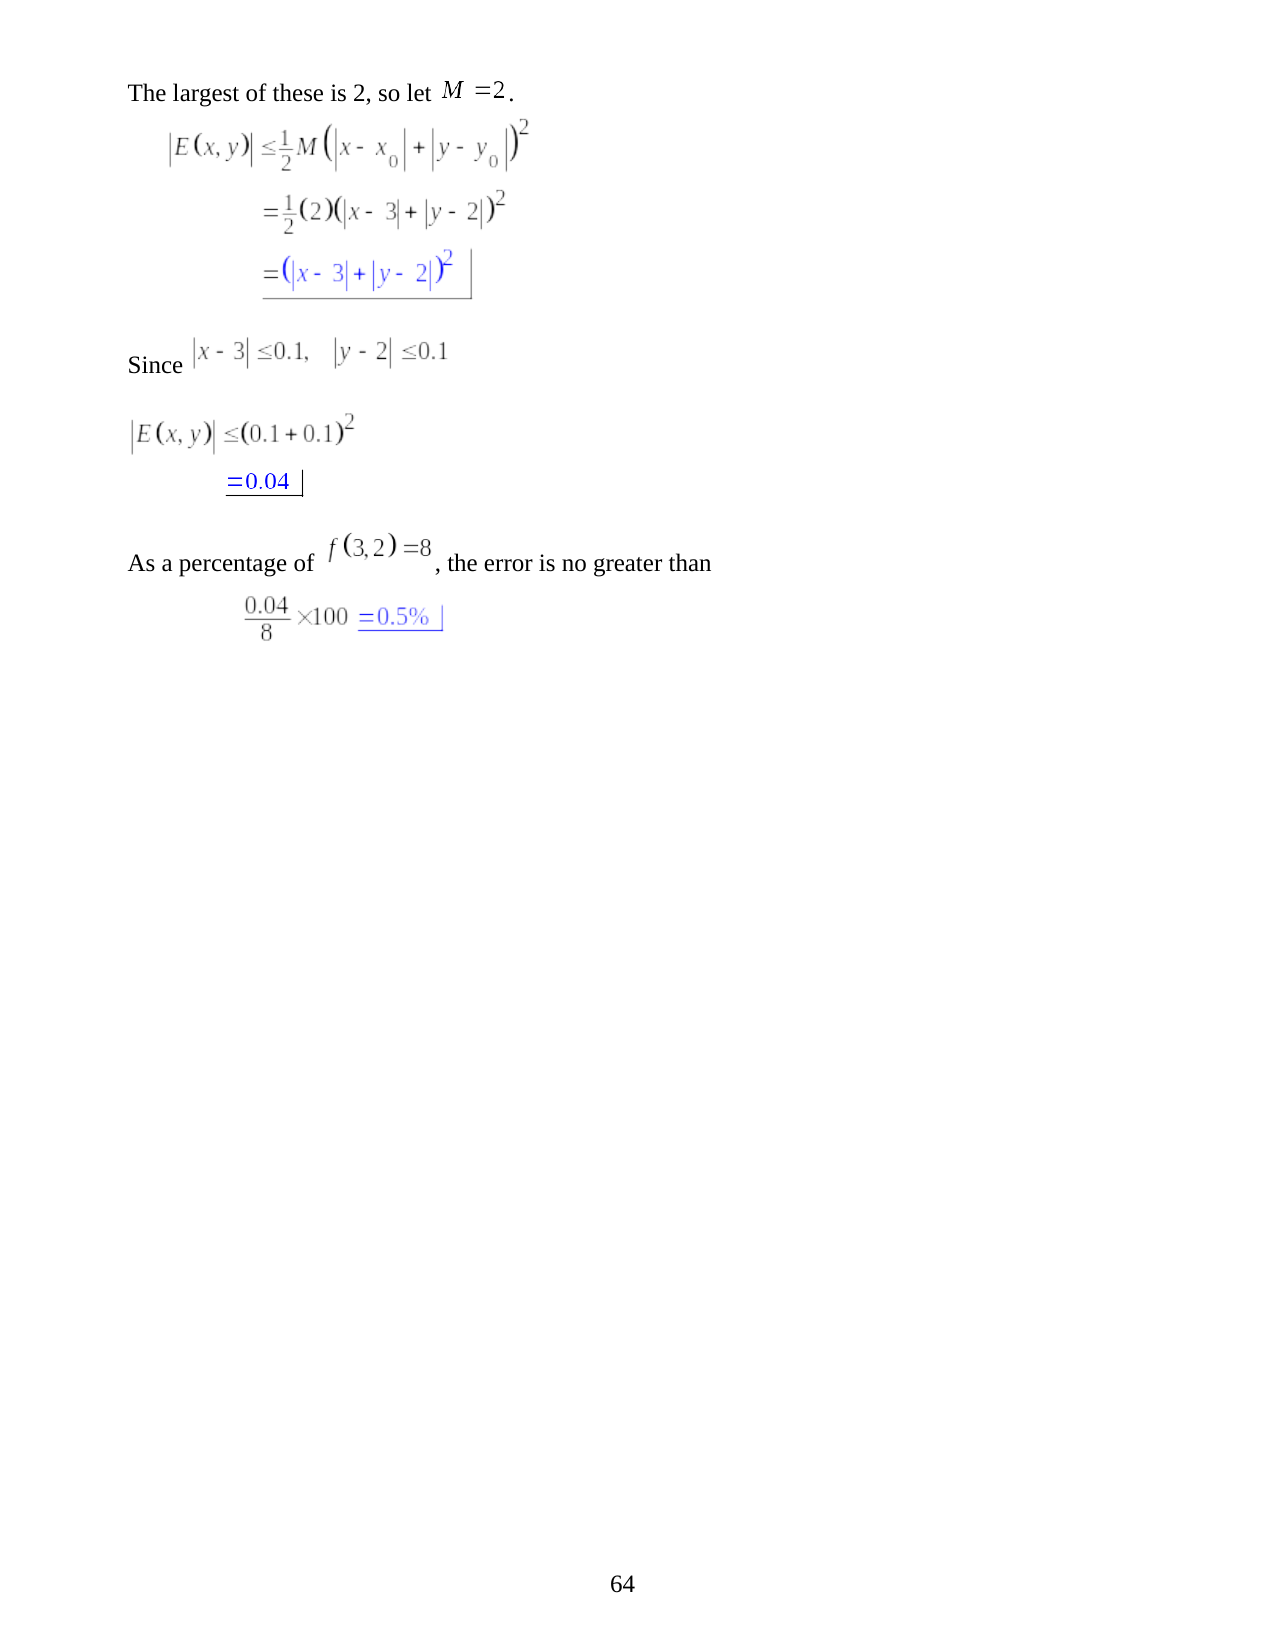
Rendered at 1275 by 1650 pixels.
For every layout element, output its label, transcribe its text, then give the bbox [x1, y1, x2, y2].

text As a percentage of , the error is no greater than [127, 529, 1155, 576]
text Since [127, 331, 1155, 379]
text The largest of these is 2, so let . [127, 75, 1155, 107]
